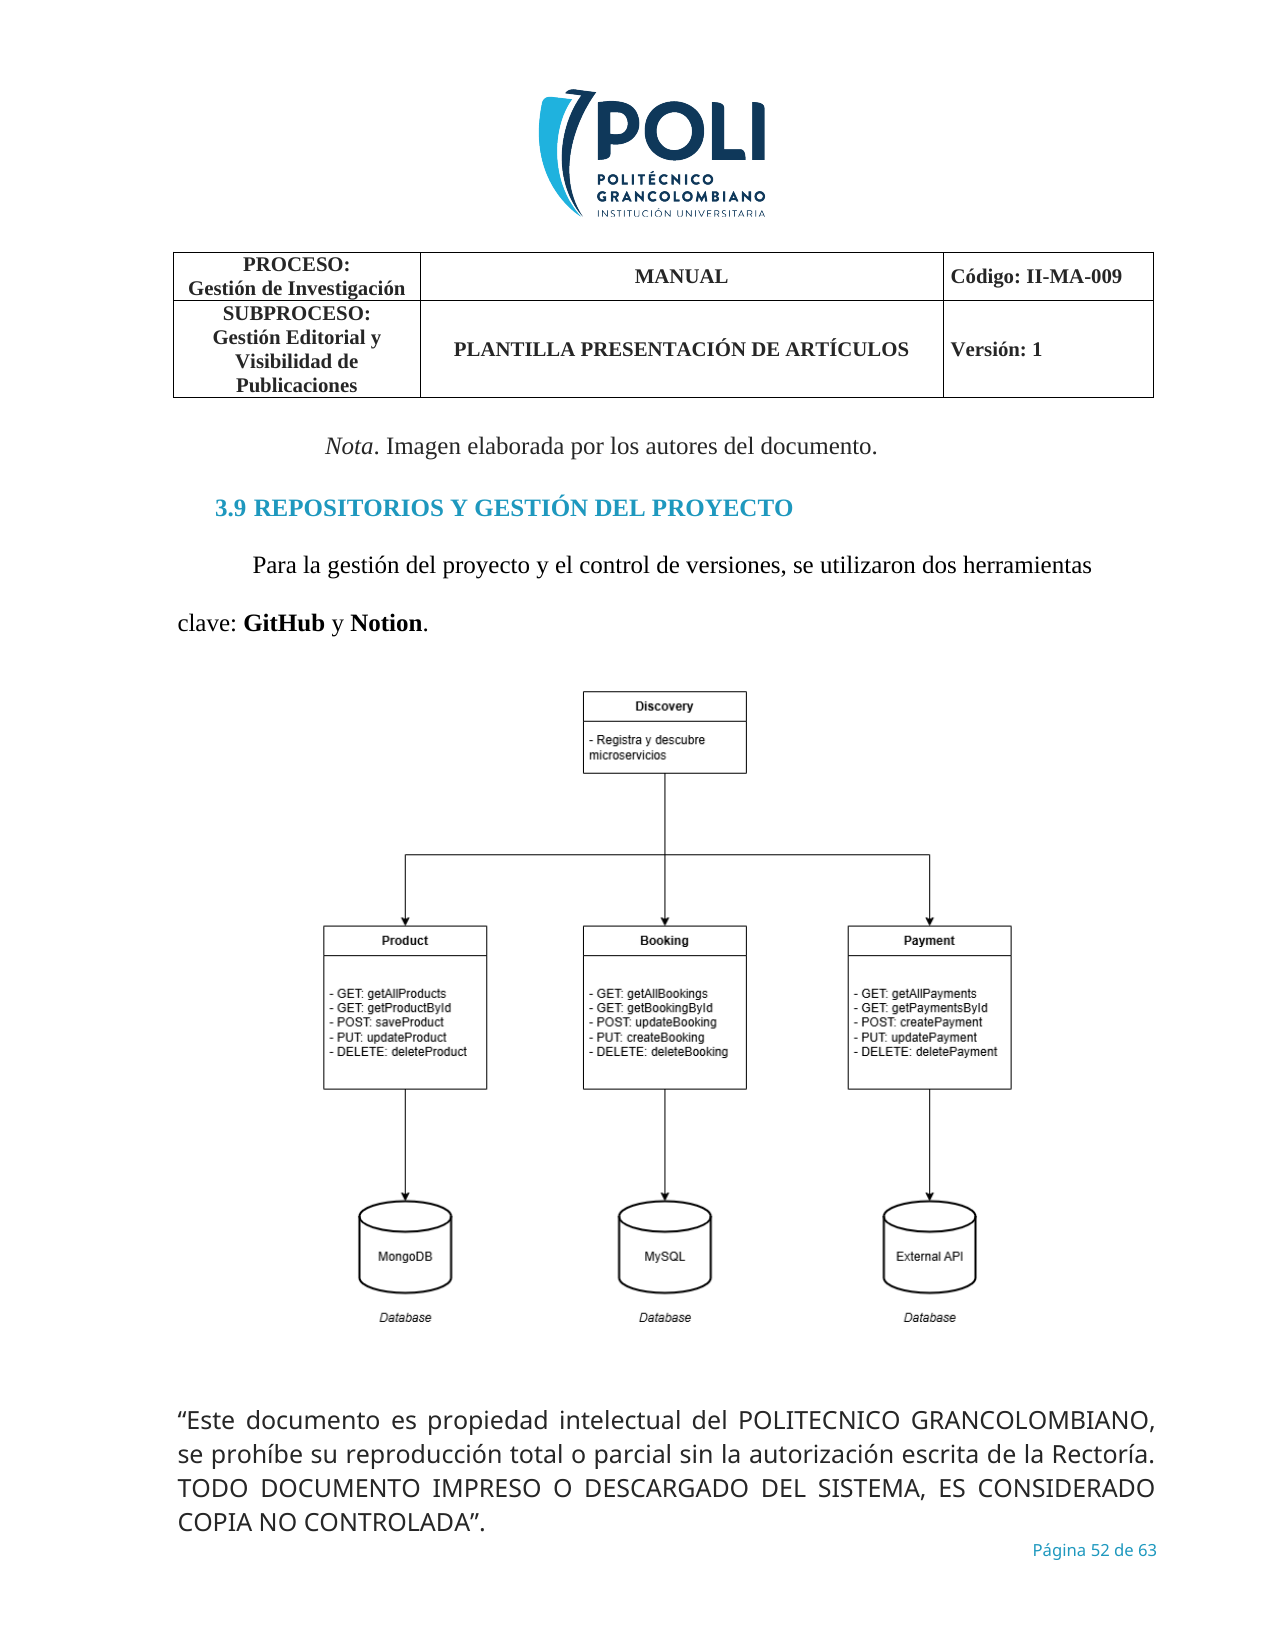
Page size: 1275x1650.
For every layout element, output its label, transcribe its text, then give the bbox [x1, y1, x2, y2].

picture [249, 666, 1087, 1348]
text Nota. Imagen elaborada por los autores del documento. [251, 431, 1157, 460]
subtitle REPOSITORIOS Y GESTIÓN DEL PROYECTO [215, 493, 1157, 521]
text Para la gestión del proyecto y el control de versiones, se utilizaron dos herramientas clave: GitHub y Notion. [177, 550, 1157, 636]
picture [536, 88, 798, 218]
